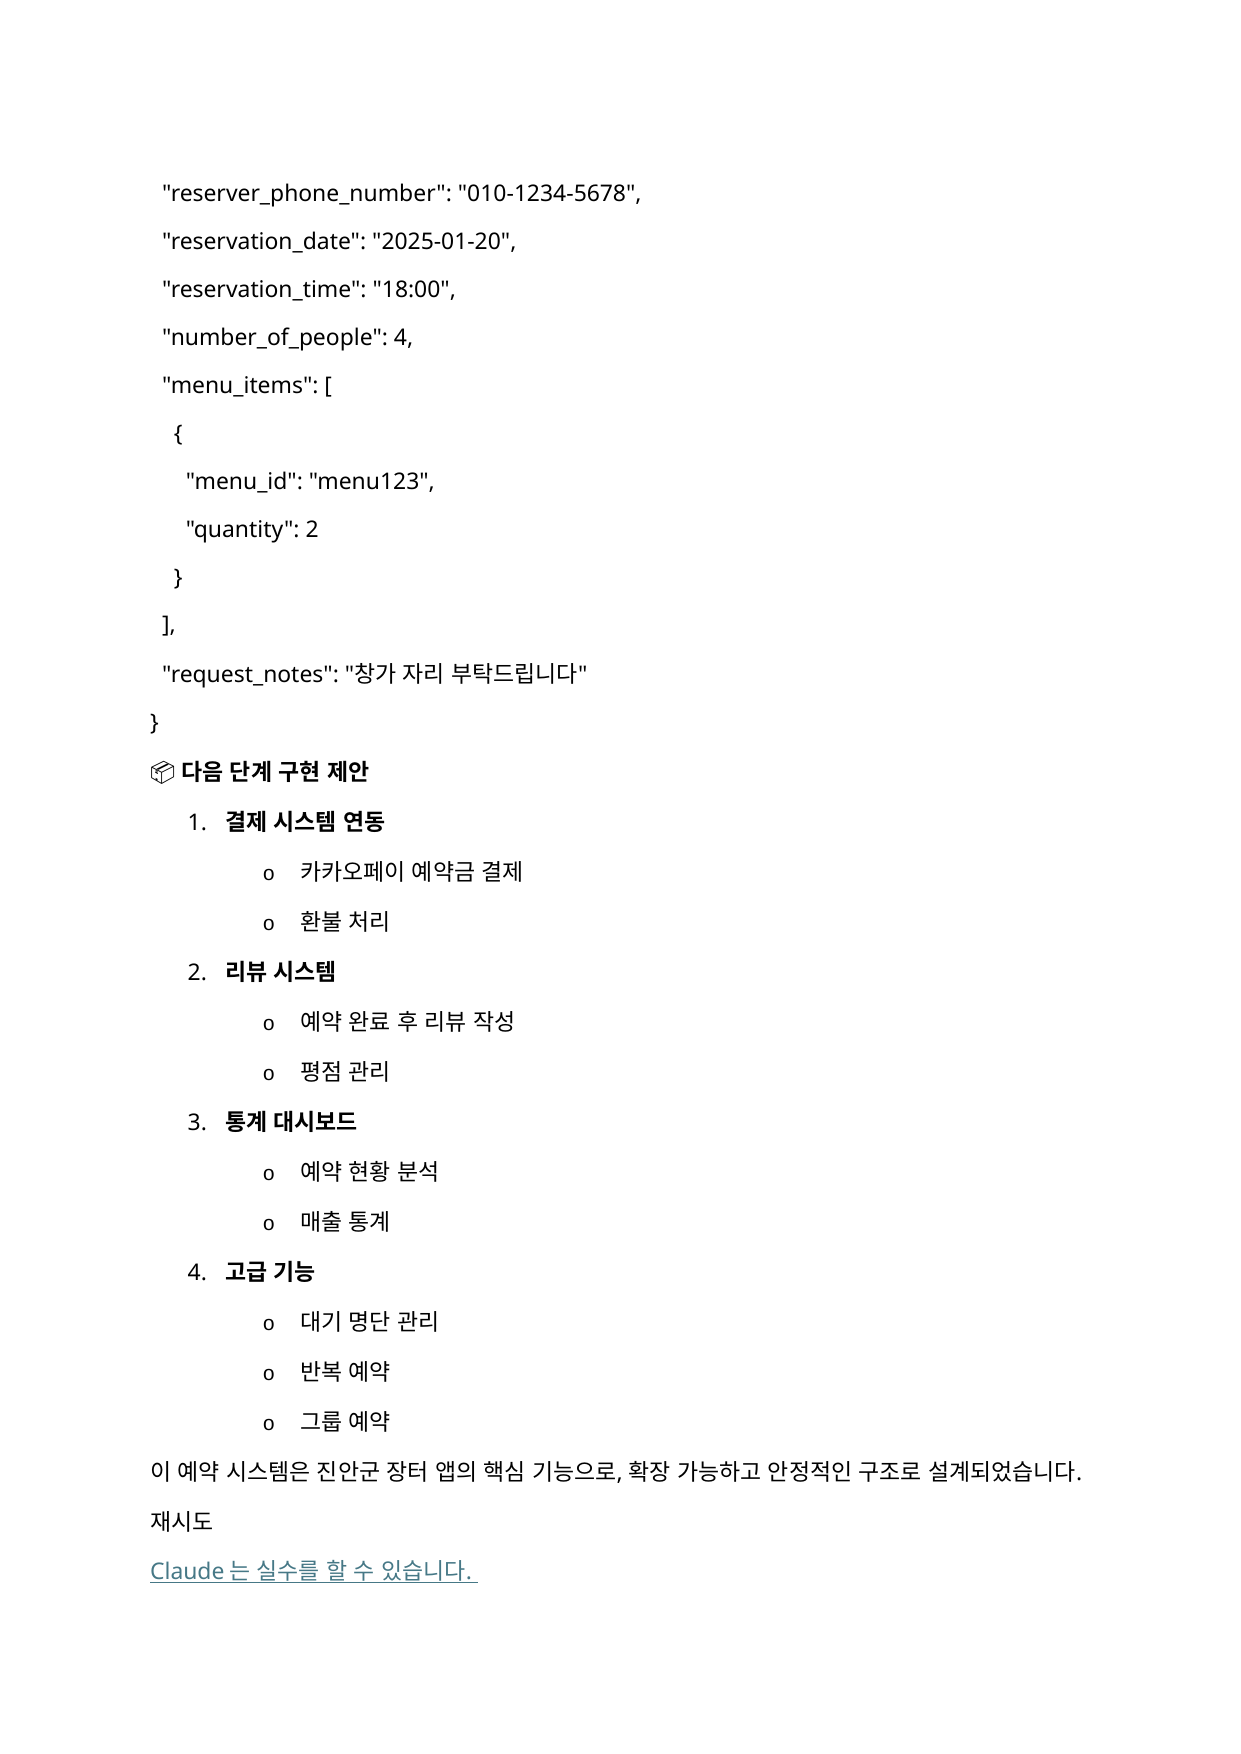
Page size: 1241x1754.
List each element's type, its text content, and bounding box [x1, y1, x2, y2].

list 예약 현황 분석 [262, 1154, 1090, 1187]
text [150, 1553, 1090, 1587]
text ], [150, 608, 1090, 640]
list 대기 명단 관리 [262, 1304, 1090, 1337]
text "reservation_date": "2025-01-20", [150, 225, 1090, 256]
text "reserver_phone_number": "010-1234-5678", [150, 177, 1090, 208]
text "quantity": 2 [150, 513, 1090, 544]
list 카카오페이 예약금 결제 [262, 854, 1090, 887]
list 환불 처리 [262, 904, 1090, 937]
text "menu_id": "menu123", [150, 465, 1090, 496]
list 매출 통계 [262, 1204, 1090, 1237]
text "number_of_people": 4, [150, 321, 1090, 352]
text 재시도 [150, 1503, 1090, 1537]
list 결제 시스템 연동 [187, 804, 1090, 838]
text { [150, 417, 1090, 448]
list 리뷰 시스템 [187, 954, 1090, 987]
text } [150, 561, 1090, 592]
list 그룹 예약 [262, 1403, 1090, 1437]
text 📦 다음 단계 구현 제안 [150, 754, 1090, 788]
text "menu_items": [ [150, 369, 1090, 400]
text "reservation_time": "18:00", [150, 273, 1090, 304]
text 이 예약 시스템은 진안군 장터 앱의 핵심 기능으로, 확장 가능하고 안정적인 구조로 설계되었습니다. [150, 1453, 1090, 1487]
list 예약 완료 후 리뷰 작성 [262, 1004, 1090, 1037]
list 통계 대시보드 [187, 1104, 1090, 1137]
list 고급 기능 [187, 1254, 1090, 1287]
text } [150, 706, 1090, 738]
list 평점 관리 [262, 1054, 1090, 1087]
text "request_notes": "창가 자리 부탁드립니다" [150, 656, 1090, 690]
list 반복 예약 [262, 1353, 1090, 1387]
